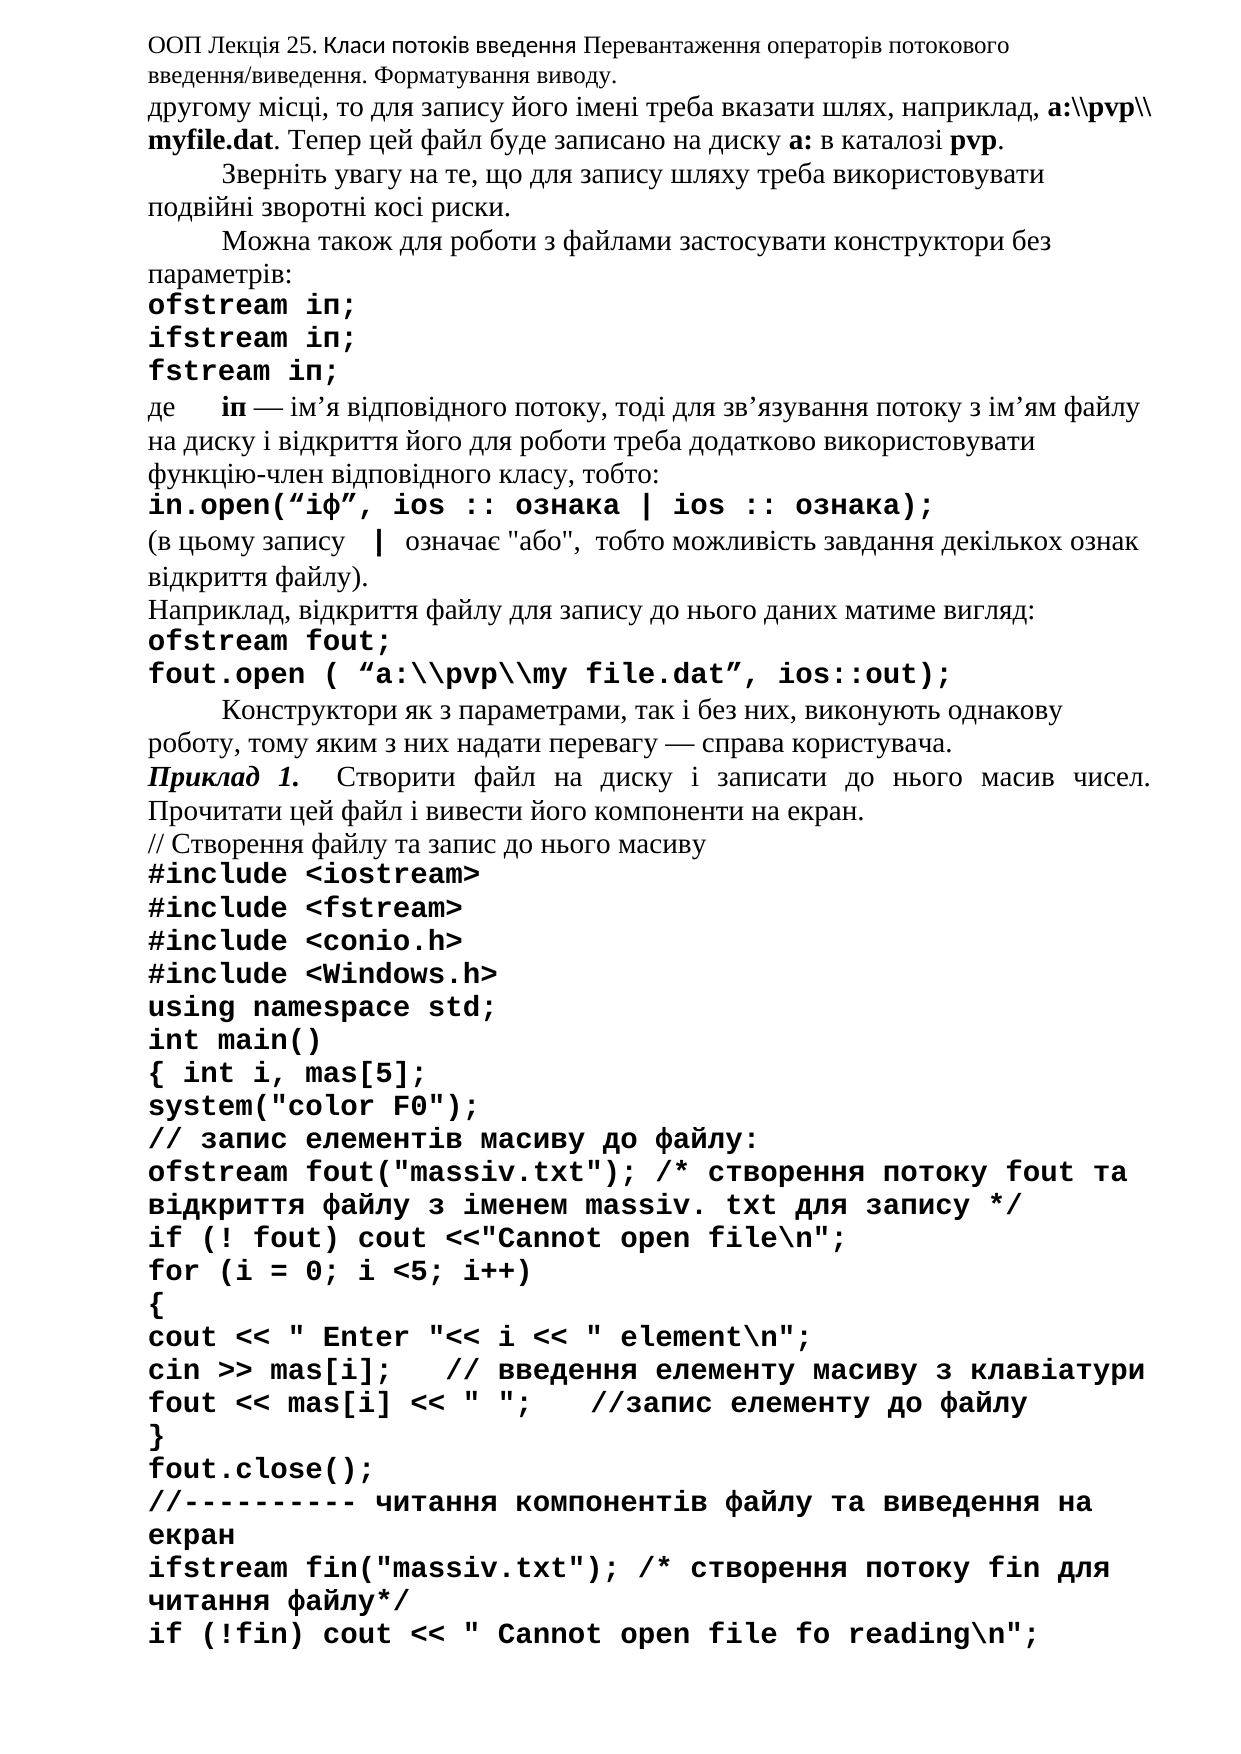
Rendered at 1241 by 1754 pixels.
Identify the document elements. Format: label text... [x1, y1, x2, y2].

text ifstream fin("massiv.txt"); /* створення потоку fin для читання файлу*/ [148, 1553, 1152, 1619]
text іn.ореn(“іф”, ios :: ознака | ios :: ознака); [148, 490, 1152, 523]
text cout << " Enter "<< i << " element\n"; [148, 1322, 1152, 1355]
text system("color F0"); [148, 1091, 1152, 1124]
text for (i = 0; i <5; i++) [148, 1256, 1152, 1289]
text #include <Windows.h> [148, 959, 1152, 992]
text cin >> mas[i]; // введення елементу масиву з клавіатури [148, 1355, 1152, 1388]
text (в цьому запису | означає "або", тобто можливість завдання декількох ознак відкриття файлу). [148, 523, 1152, 592]
text { [148, 1289, 1152, 1322]
text #include <conio.h> [148, 926, 1152, 959]
text ifstream іп; [148, 323, 1152, 356]
text #include <fstream> [148, 893, 1152, 926]
text Наприклад, відкриття файлу для запису до нього даних матиме вигляд: [148, 592, 1152, 626]
text //---------- читання компонентів файлу та виведення на екран [148, 1487, 1152, 1553]
text ofstream fout; [148, 626, 1152, 659]
text } [148, 1421, 1152, 1454]
text int main() [148, 1025, 1152, 1058]
text ofstream fout("massiv.txt"); /* створення потоку fout та відкриття файлу з іменем massiv. txt для запису */ [148, 1157, 1152, 1223]
text #include <iostream> [148, 860, 1152, 893]
text fout.close(); [148, 1454, 1152, 1487]
text де іп — ім’я відповідного потоку, тоді для зв’язування потоку з ім’ям файлу на диску і відкриття його для роботи треба додатково використовувати функцію-член відповідного класу, тобто: [148, 389, 1152, 490]
text { int i, mas[5]; [148, 1058, 1152, 1091]
text ofstream іп; [148, 290, 1152, 323]
text if (! fout) cout <<"Cannot open file\n"; [148, 1223, 1152, 1256]
text Можна також для роботи з файлами застосувати конструктори без параметрів: [148, 223, 1152, 290]
text fstream іп; [148, 356, 1152, 389]
text using namespace std; [148, 992, 1152, 1025]
text Приклад 1. Створити файл на диску і записати до нього масив чисел. Прочитати цей файл і вивести його компоненти на екран. [148, 759, 1152, 826]
text Конструктори як з параметрами, так і без них, виконують однакову роботу, тому яким з них надати перевагу — справа користувача. [148, 692, 1152, 759]
text if (!fin) cout << " Cannot open file fo reading\n"; [148, 1619, 1152, 1652]
text fout << mas[i] << " "; //запис елементу до файлу [148, 1388, 1152, 1421]
text // запис елементів масиву до файлу: [148, 1124, 1152, 1157]
text // Створення файлу та запис до нього масиву [148, 826, 1152, 860]
text fout.open ( “a:\\pvp\\my file.dat”, ios::out); [148, 659, 1152, 692]
text Зверніть увагу на те, що для запису шляху треба використовувати подвійні зворотні косі риски. [148, 156, 1152, 223]
